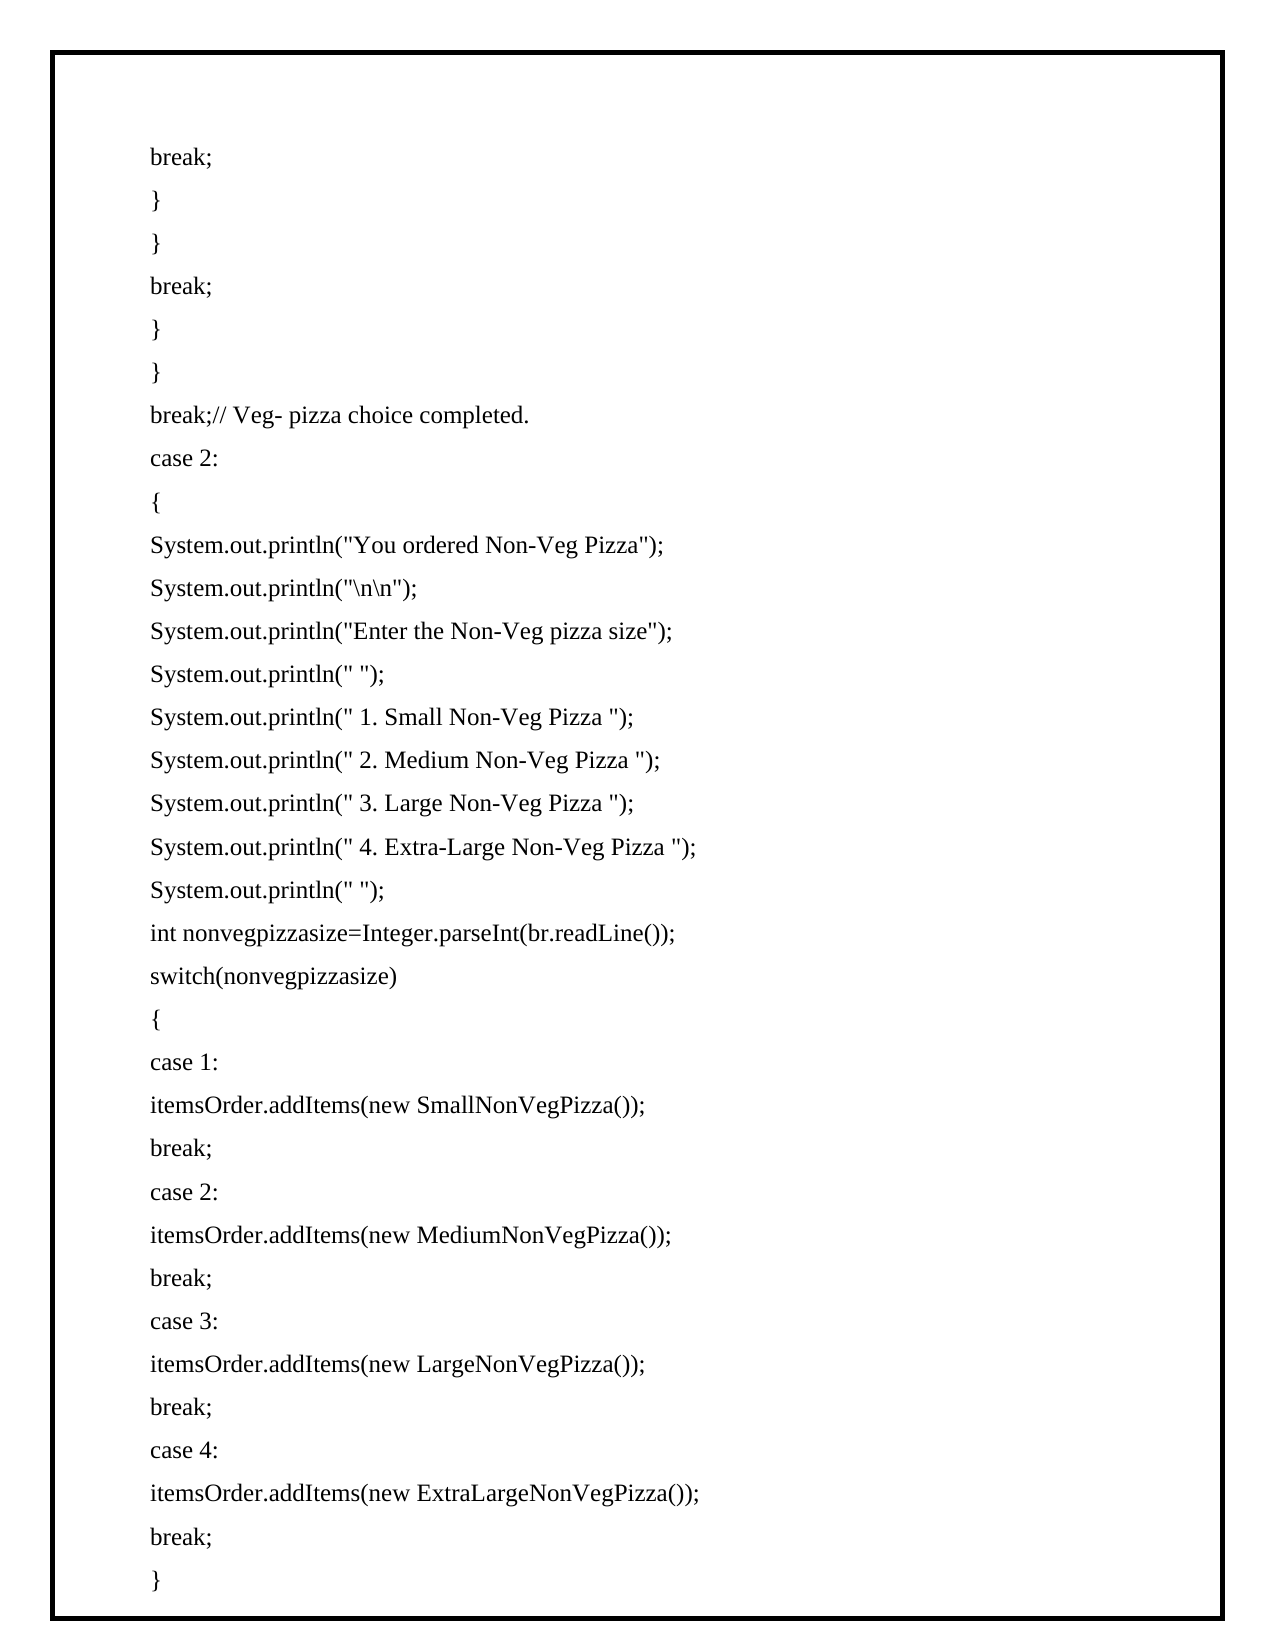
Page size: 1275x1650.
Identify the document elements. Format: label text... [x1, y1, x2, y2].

subtitle break; [150, 142, 1198, 170]
subtitle case 1: [150, 1047, 1198, 1076]
subtitle case 4: [150, 1435, 1198, 1464]
subtitle int nonvegpizzasize=Integer.parseInt(br.readLine()); [150, 918, 1198, 947]
subtitle } [150, 314, 1198, 343]
subtitle break; [150, 1522, 1198, 1550]
subtitle System.out.println(" 4. Extra-Large Non-Veg Pizza "); [150, 832, 1198, 860]
subtitle System.out.println(" 3. Large Non-Veg Pizza "); [150, 788, 1198, 817]
subtitle } [150, 357, 1198, 386]
subtitle itemsOrder.addItems(new MediumNonVegPizza()); [150, 1220, 1198, 1248]
subtitle case 2: [150, 443, 1198, 472]
subtitle System.out.println("Enter the Non-Veg pizza size"); [150, 616, 1198, 645]
subtitle switch(nonvegpizzasize) [150, 961, 1198, 990]
subtitle } [150, 228, 1198, 257]
subtitle } [150, 185, 1198, 213]
subtitle break;// Veg- pizza choice completed. [150, 400, 1198, 429]
subtitle System.out.println("You ordered Non-Veg Pizza"); [150, 530, 1198, 558]
subtitle System.out.println(" "); [150, 875, 1198, 903]
subtitle } [150, 1565, 1198, 1593]
subtitle System.out.println(" "); [150, 659, 1198, 688]
subtitle itemsOrder.addItems(new LargeNonVegPizza()); [150, 1349, 1198, 1378]
subtitle itemsOrder.addItems(new ExtraLargeNonVegPizza()); [150, 1478, 1198, 1507]
subtitle { [150, 1004, 1198, 1033]
subtitle case 3: [150, 1306, 1198, 1335]
subtitle itemsOrder.addItems(new SmallNonVegPizza()); [150, 1090, 1198, 1119]
subtitle { [150, 487, 1198, 515]
subtitle System.out.println(" 2. Medium Non-Veg Pizza "); [150, 745, 1198, 774]
subtitle System.out.println("\n\n"); [150, 573, 1198, 602]
subtitle break; [150, 1392, 1198, 1421]
subtitle System.out.println(" 1. Small Non-Veg Pizza "); [150, 702, 1198, 731]
subtitle break; [150, 1133, 1198, 1162]
subtitle break; [150, 271, 1198, 300]
subtitle break; [150, 1263, 1198, 1292]
subtitle case 2: [150, 1177, 1198, 1205]
